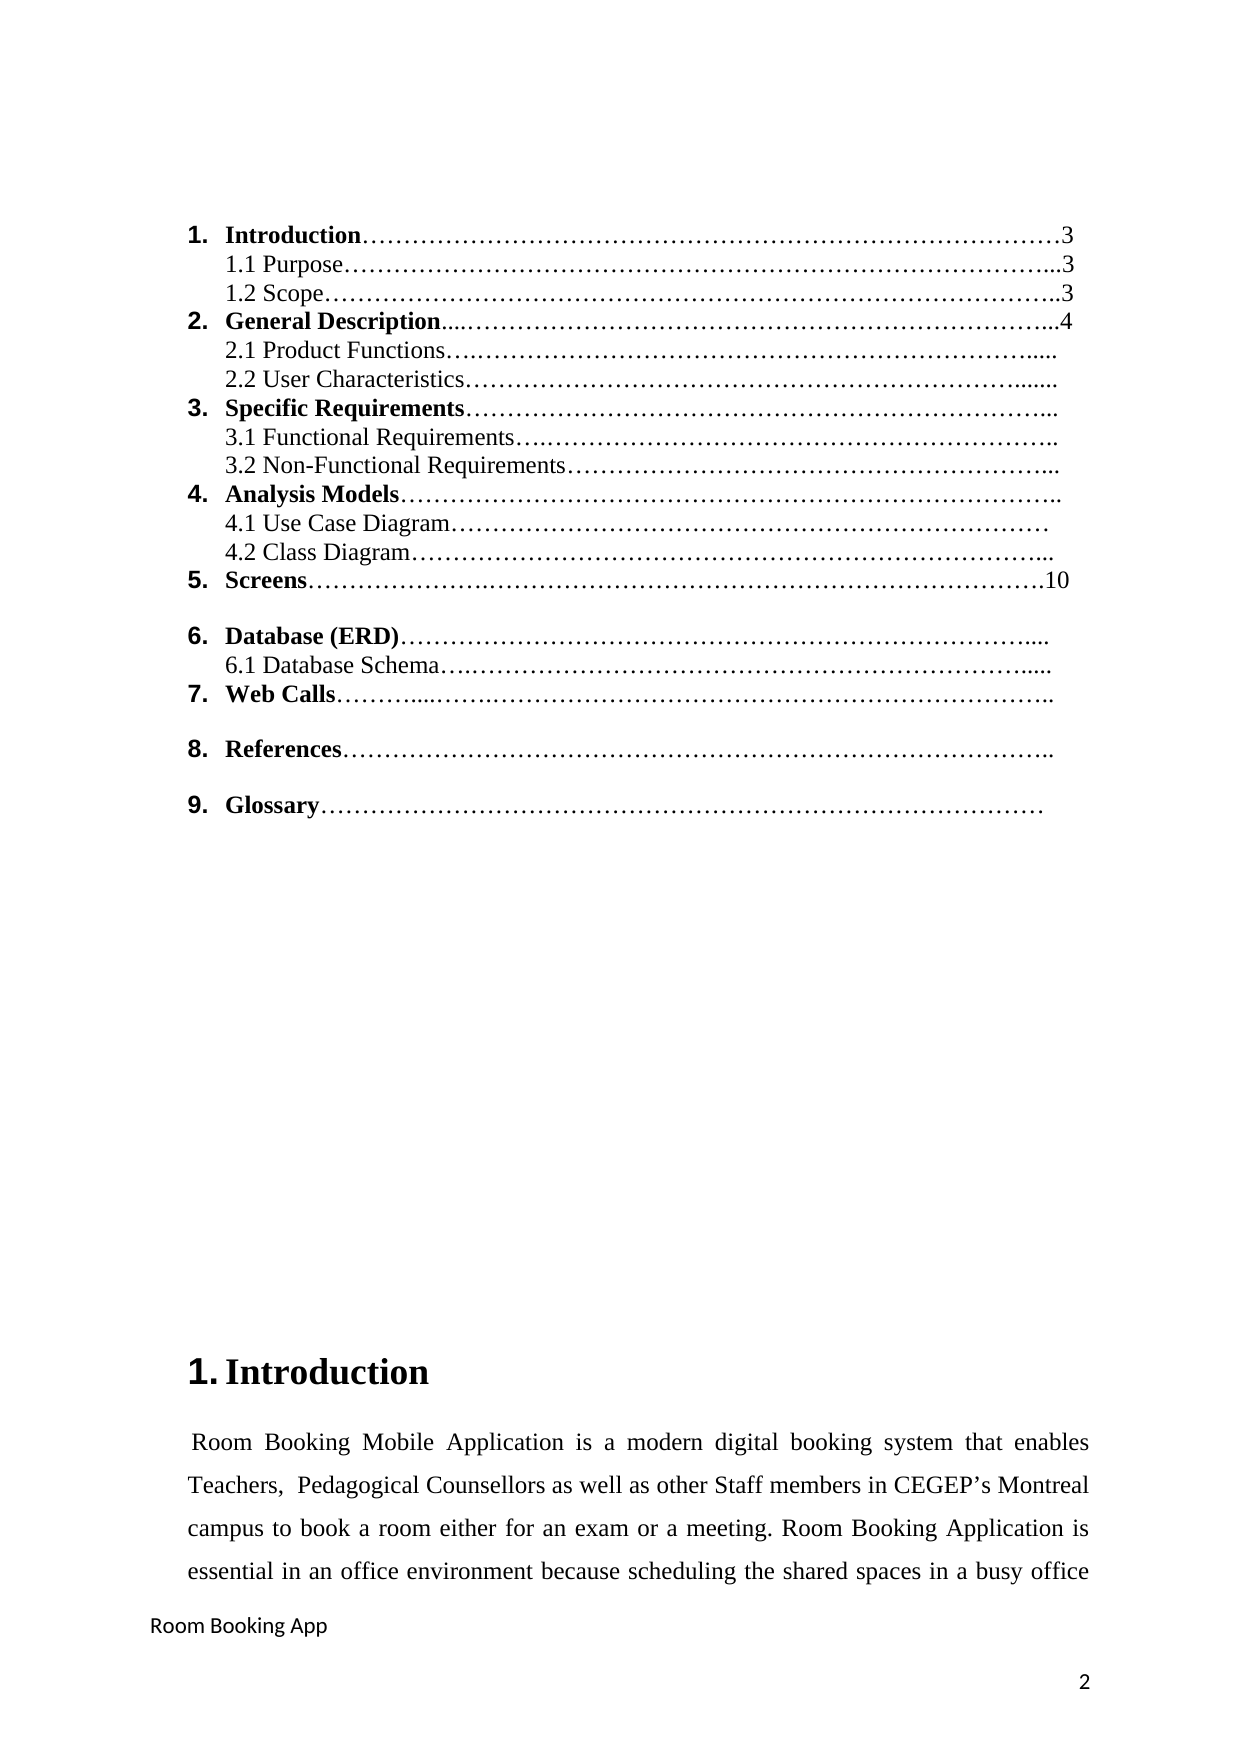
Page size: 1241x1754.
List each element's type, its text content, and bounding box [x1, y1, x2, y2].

list Product Functions….…………………………………………………………..... [225, 335, 1090, 364]
list Glossary…………………………………………………………………………… [187, 790, 1090, 819]
list Purpose…………………………………………………………………………...3 [225, 249, 1090, 278]
list Database (ERD)………………………………………………………………….... [187, 621, 1090, 650]
list Introduction [187, 1349, 1090, 1392]
list Introduction…………………………………………………………………………3 [187, 220, 1090, 249]
list Class Diagram…………………………………………………………………... [225, 537, 1090, 565]
list User Characteristics…………………………………………………………....... [225, 364, 1090, 393]
list Use Case Diagram……………………………………………………………… [225, 508, 1090, 537]
list Analysis Models…………………………………………………………………….. [187, 479, 1090, 508]
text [179, 1427, 1090, 1585]
list Specific Requirements……………………………………………………………... [187, 393, 1090, 422]
list Non-Functional Requirements…………………………………………………... [225, 450, 1090, 479]
list Scope……………………………………………………………………………..3 [225, 278, 1090, 306]
list References………………………………………………………………………….. [187, 734, 1090, 763]
list Functional Requirements….…………………………………………………….. [225, 422, 1090, 450]
list Database Schema….…………………………………………………………..... [225, 650, 1090, 679]
list General Description....……………………………………………………………...4 [187, 306, 1090, 335]
list Screens………………….………………………………………………………….10 [187, 565, 1090, 594]
list Web Calls………....…….………………………………………………………….. [187, 679, 1090, 708]
